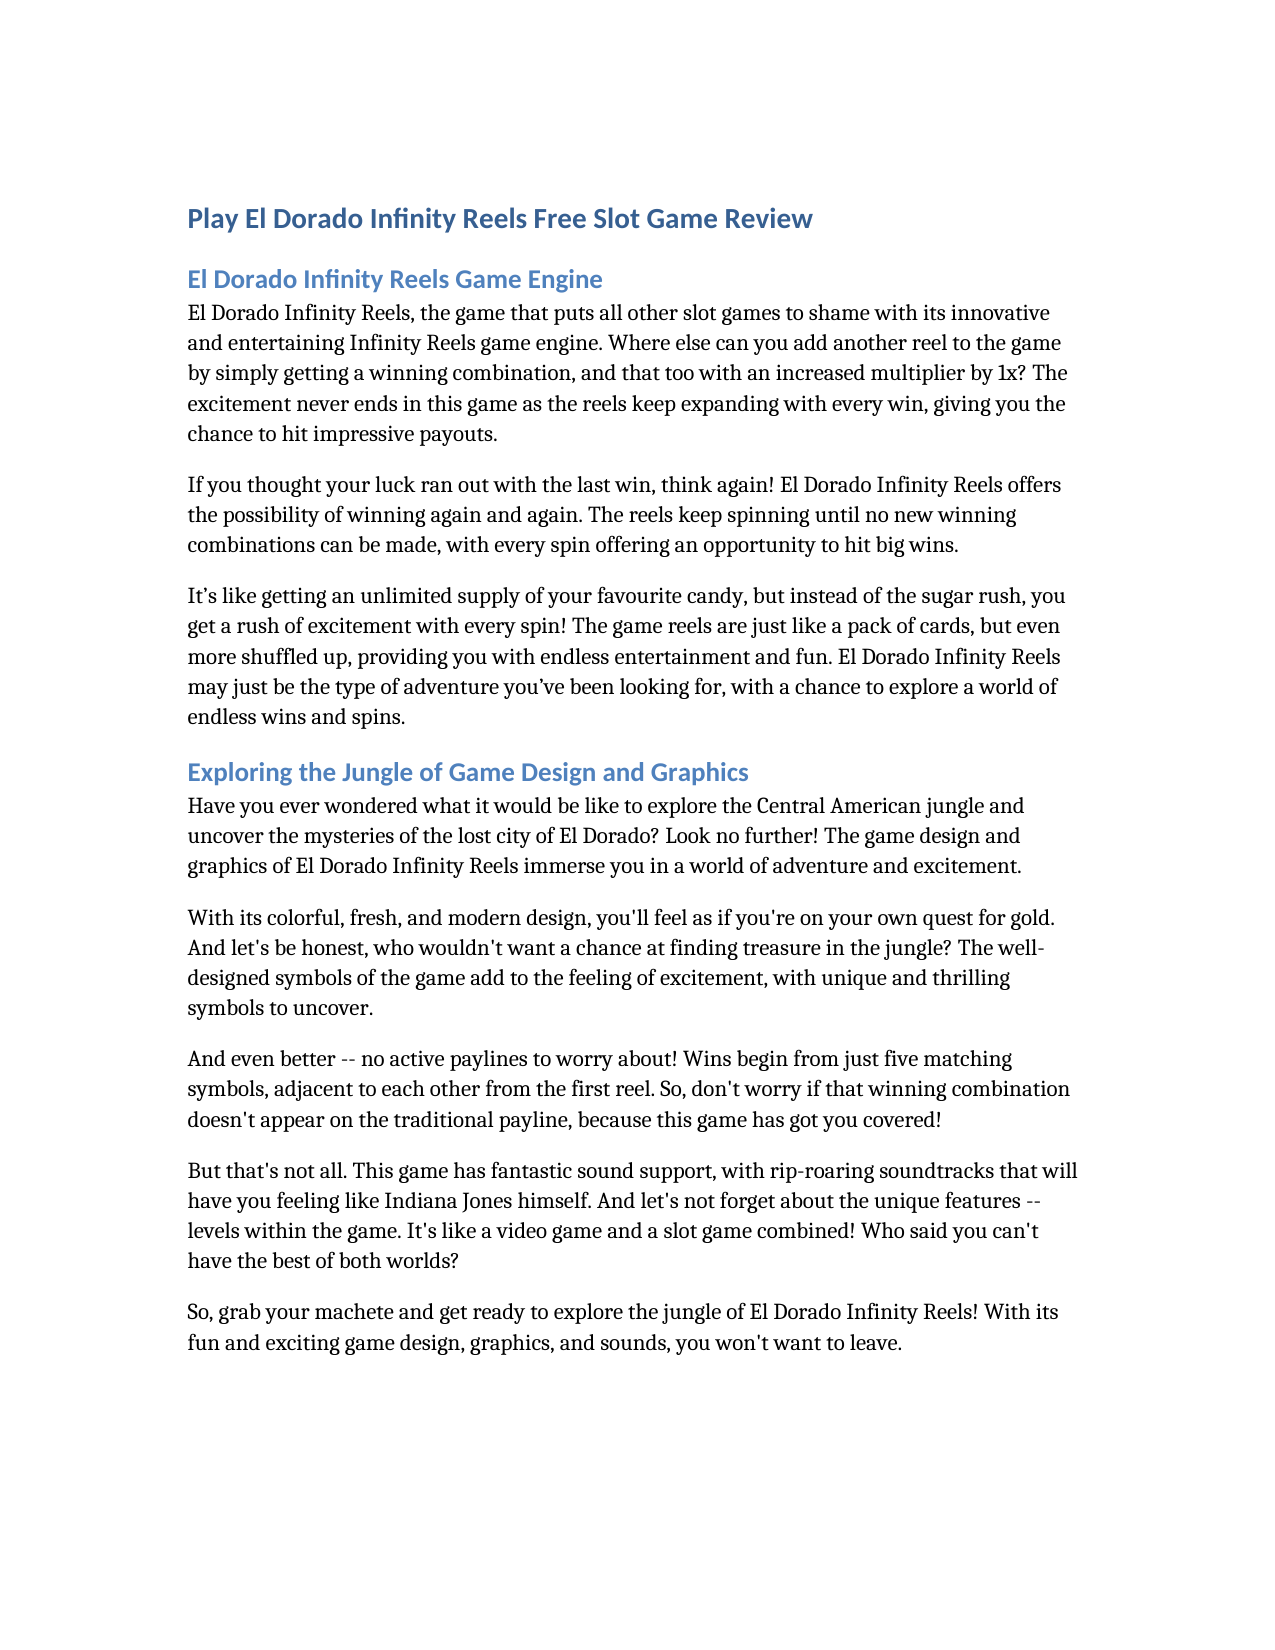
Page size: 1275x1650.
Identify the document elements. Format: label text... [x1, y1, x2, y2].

text But that's not all. This game has fantastic sound support, with rip-roaring soundtracks that will have you feeling like Indiana Jones himself. And let's not forget about the unique features -- levels within the game. It's like a video game and a slot game combined! Who said you can't have the best of both worlds? [187, 1157, 1087, 1274]
text So, grab your machete and get ready to explore the jungle of El Dorado Infinity Reels! With its fun and exciting game design, graphics, and sounds, you won't want to leave. [187, 1299, 1087, 1356]
subtitle Play El Dorado Infinity Reels Free Slot Game Review [187, 200, 1087, 236]
text And even better -- no active paylines to worry about! Wins begin from just five matching symbols, adjacent to each other from the first reel. So, don't worry if that winning combination doesn't appear on the traditional payline, because this game has got you covered! [187, 1046, 1087, 1133]
text Have you ever wondered what it would be like to explore the Central American jungle and uncover the mysteries of the lost city of El Dorado? Look no further! The game design and graphics of El Dorado Infinity Reels immerse you in a world of adventure and excitement. [187, 793, 1087, 879]
text El Dorado Infinity Reels, the game that puts all other slot games to shame with its innovative and entertaining Infinity Reels game engine. Where else can you add another reel to the game by simply getting a winning combination, and that too with an increased multiplier by 1x? The excitement never ends in this game as the reels keep expanding with every win, giving you the chance to hit impressive payouts. [187, 300, 1087, 447]
subtitle El Dorado Infinity Reels Game Engine [187, 262, 1087, 295]
text With its colorful, fresh, and modern design, you'll feel as if you're on your own quest for gold. And let's be honest, who wouldn't want a chance at finding treasure in the jungle? The well-designed symbols of the game add to the feeling of excitement, with unique and thrilling symbols to uncover. [187, 904, 1087, 1021]
subtitle Exploring the Jungle of Game Design and Graphics [187, 755, 1087, 788]
text If you thought your luck ran out with the last win, think again! El Dorado Infinity Reels offers the possibility of winning again and again. The reels keep spinning until no new winning combinations can be made, with every spin offering an opportunity to hit big wins. [187, 472, 1087, 558]
text It’s like getting an unlimited supply of your favourite candy, but instead of the sugar rush, you get a rush of excitement with every spin! The game reels are just like a pack of cards, but even more shuffled up, providing you with endless entertainment and fun. El Dorado Infinity Reels may just be the type of adventure you’ve been looking for, with a chance to explore a world of endless wins and spins. [187, 583, 1087, 730]
